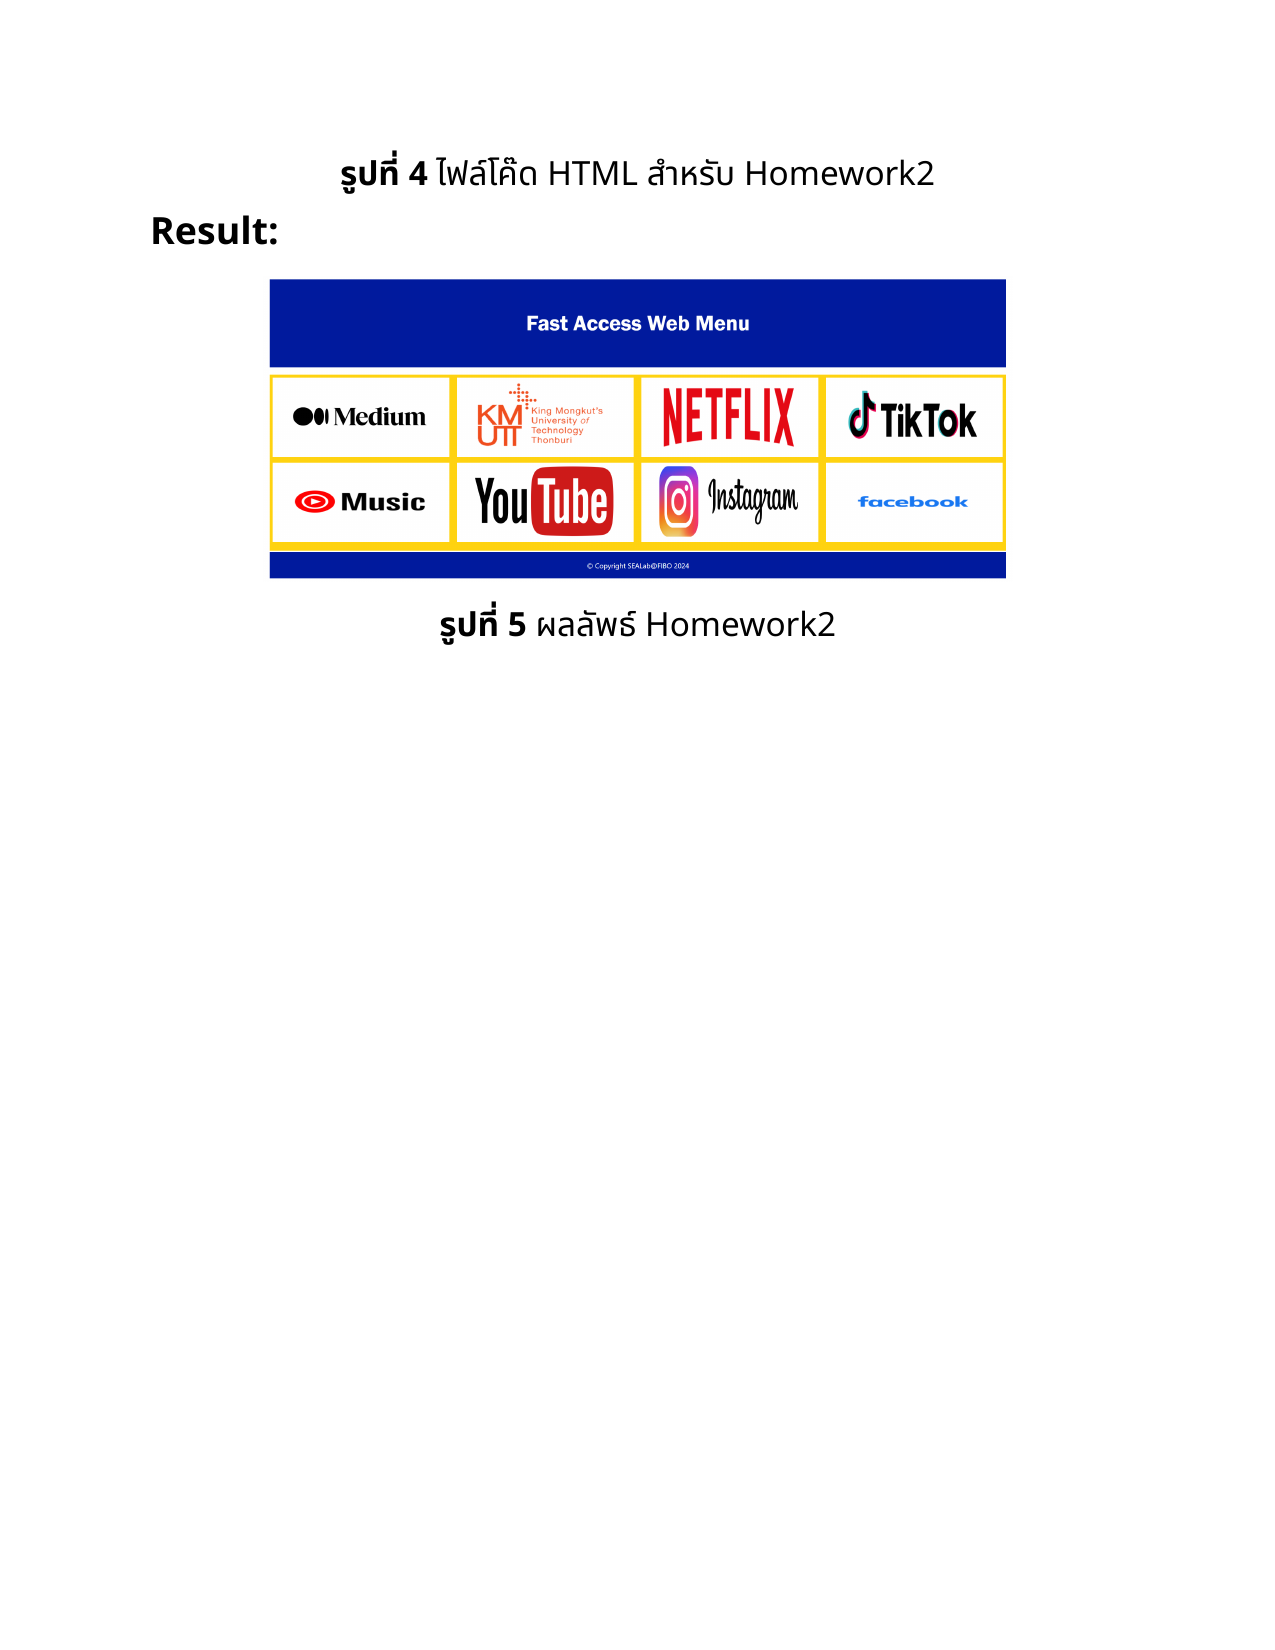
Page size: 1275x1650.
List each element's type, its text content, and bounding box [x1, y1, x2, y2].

picture [262, 276, 1013, 582]
text รูปที่ 4 ไฟล์โค๊ด HTML สำหรับ Homework2 [150, 150, 1125, 201]
text Result: [150, 204, 1125, 256]
text รูปที่ 5 ผลลัพธ์ Homework2 [150, 601, 1125, 652]
